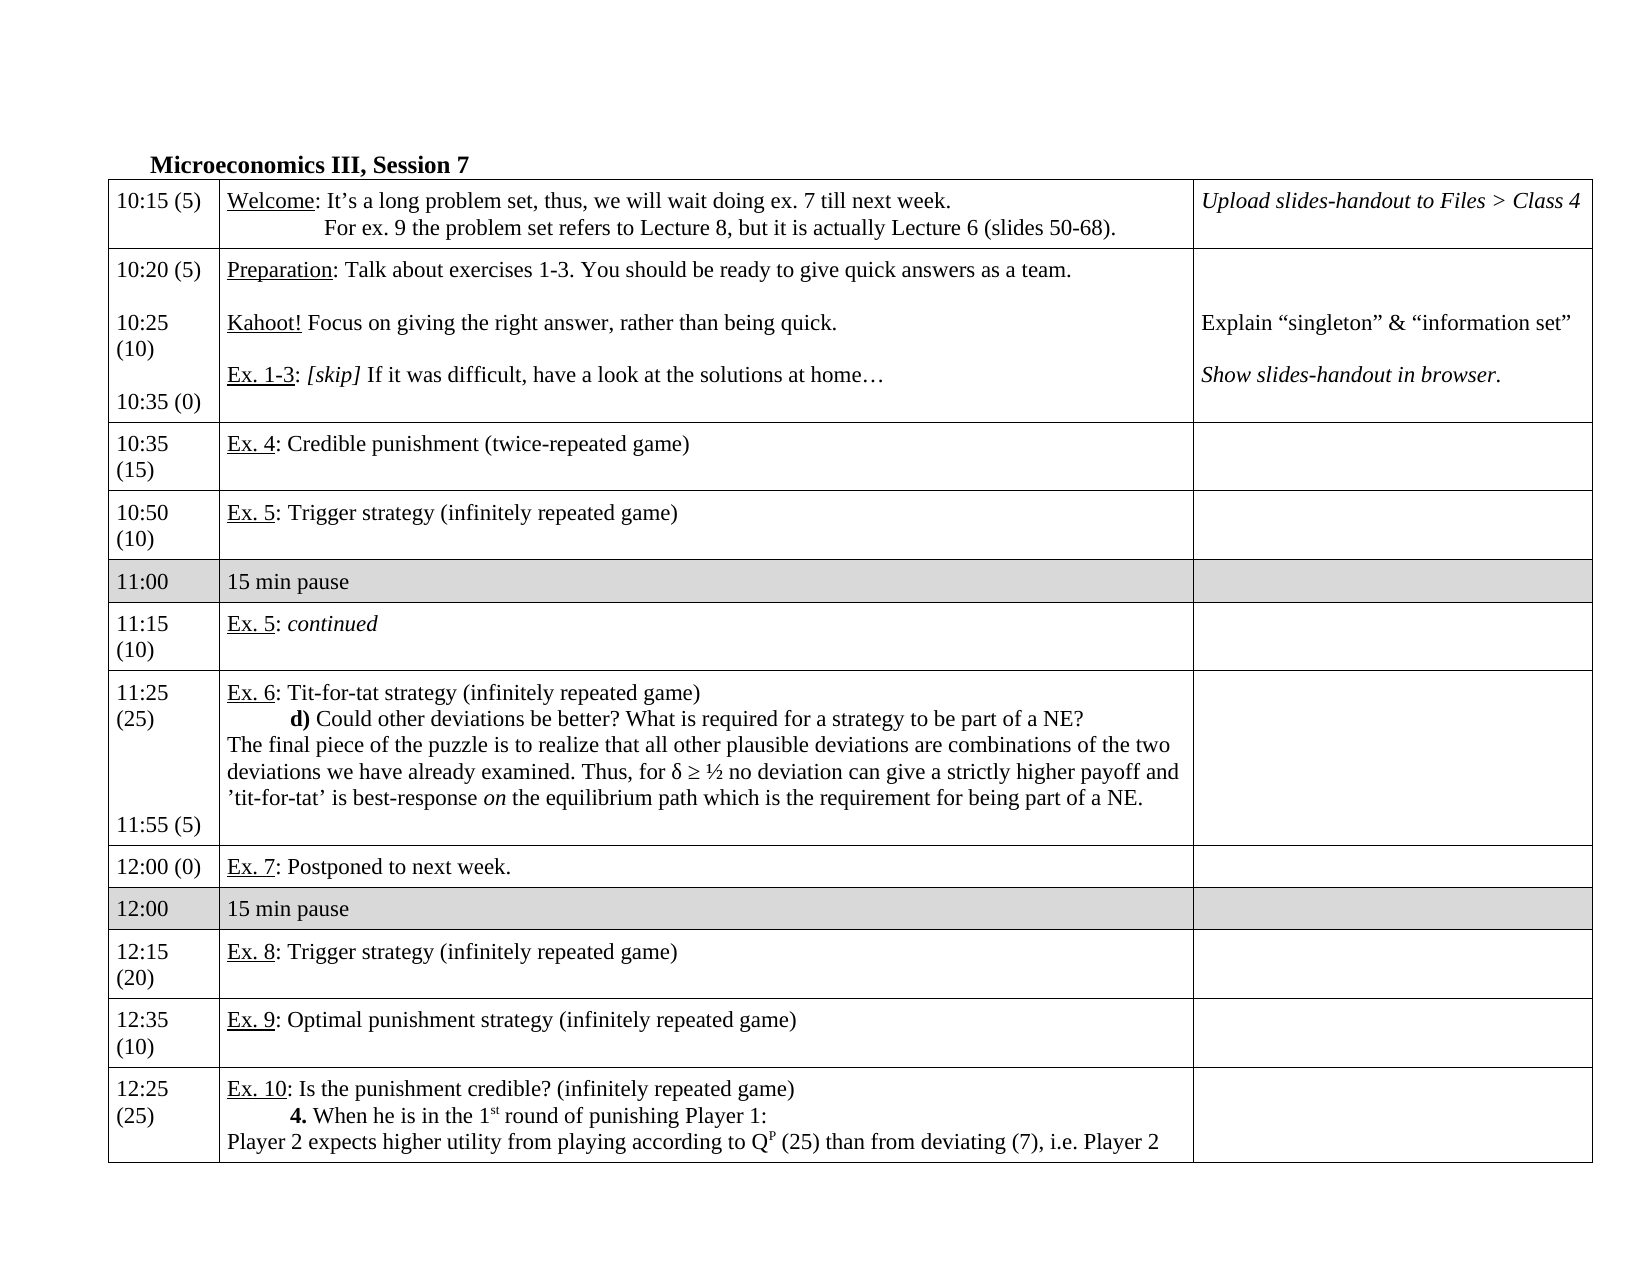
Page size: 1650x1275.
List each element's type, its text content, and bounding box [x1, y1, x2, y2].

table_cell Ex. 5: Trigger strategy (infinitely repeated game) [220, 491, 1193, 559]
table_cell Ex. 6: Tit-for-tat strategy (infinitely repeated game) d) Could other deviations be better? What is required for a strategy to be part of a NE? The final piece of the puzzle is to realize that all other plausible deviations are combinations of the two deviations we have already examined. Thus, for δ ≥ ½ no deviation can give a strictly higher payoff and ’tit-for-tat’ is best-response on the equilibrium path which is the requirement for being part of a NE. [220, 671, 1193, 844]
table_cell 10:50 (10) [109, 491, 219, 559]
table_cell Ex. 7: Postponed to next week. [220, 846, 1193, 887]
table_cell 12:00 (0) [109, 846, 219, 887]
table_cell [220, 1068, 1193, 1162]
table_cell [1194, 603, 1592, 670]
table_cell Preparation: Talk about exercises 1-3. You should be ready to give quick answers as a team. Kahoot! Focus on giving the right answer, rather than being quick. Ex. 1-3: [skip] If it was difficult, have a look at the solutions at home… [220, 249, 1193, 422]
table_cell 11:25 (25) 11:55 (5) [109, 671, 219, 844]
table_cell 12:15 (20) [109, 930, 219, 998]
table_cell 12:25 (25) [109, 1068, 219, 1162]
table_cell Ex. 8: Trigger strategy (infinitely repeated game) [220, 930, 1193, 998]
table_header Upload slides-handout to Files > Class 4 [1194, 180, 1592, 247]
table_cell 11:00 [109, 560, 219, 602]
text Microeconomics III, Session 7 [150, 150, 1500, 179]
table_cell [1194, 491, 1592, 559]
table_cell Ex. 4: Credible punishment (twice-repeated game) [220, 423, 1193, 490]
table_cell [1194, 888, 1592, 929]
table_header 10:15 (5) [109, 180, 219, 247]
table_cell [1194, 1068, 1592, 1162]
table_cell 12:35 (10) [109, 999, 219, 1067]
table_cell [1194, 560, 1592, 602]
table_cell 15 min pause [220, 560, 1193, 602]
table_cell 15 min pause [220, 888, 1193, 929]
table_cell [1194, 999, 1592, 1067]
table_cell 11:15 (10) [109, 603, 219, 670]
table_cell [1194, 846, 1592, 887]
table_cell [1194, 423, 1592, 490]
table_cell [1194, 671, 1592, 844]
table_cell 10:35 (15) [109, 423, 219, 490]
table_header Welcome: It’s a long problem set, thus, we will wait doing ex. 7 till next week. For ex. 9 the problem set refers to Lecture 8, but it is actually Lecture 6 (slides 50-68). [220, 180, 1193, 247]
table_cell Ex. 5: continued [220, 603, 1193, 670]
table_cell 10:20 (5) 10:25 (10) 10:35 (0) [109, 249, 219, 422]
table_cell [1194, 930, 1592, 998]
table_cell 12:00 [109, 888, 219, 929]
table_cell Explain “singleton” & “information set” Show slides-handout in browser. [1194, 249, 1592, 422]
table_cell Ex. 9: Optimal punishment strategy (infinitely repeated game) [220, 999, 1193, 1067]
